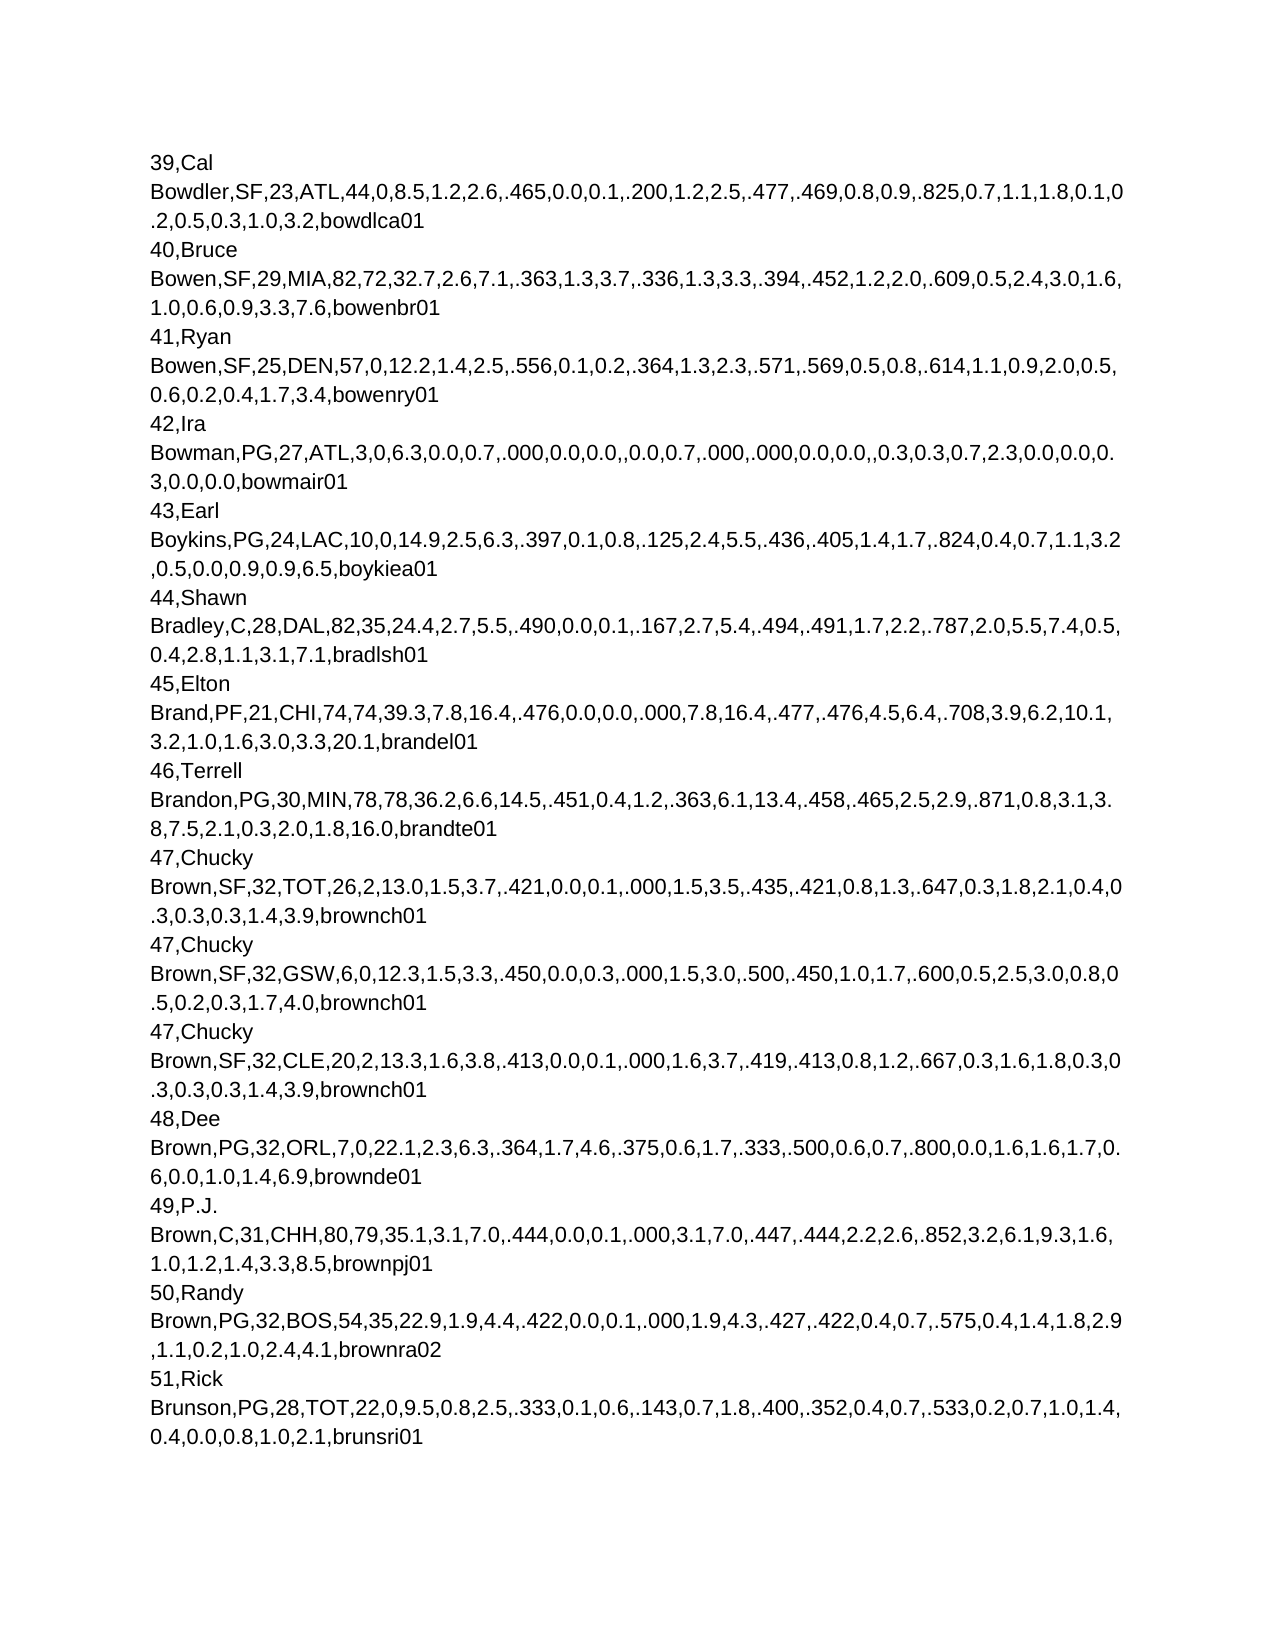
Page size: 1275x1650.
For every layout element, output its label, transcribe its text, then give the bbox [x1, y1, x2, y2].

text 45,Elton Brand,PF,21,CHI,74,74,39.3,7.8,16.4,.476,0.0,0.0,.000,7.8,16.4,.477,.476,4.5,6.4,.708,3.9,6.2,10.1,3.2,1.0,1.6,3.0,3.3,20.1,brandel01 [150, 671, 1125, 754]
text 48,Dee Brown,PG,32,ORL,7,0,22.1,2.3,6.3,.364,1.7,4.6,.375,0.6,1.7,.333,.500,0.6,0.7,.800,0.0,1.6,1.6,1.7,0.6,0.0,1.0,1.4,6.9,brownde01 [150, 1106, 1125, 1189]
text 50,Randy Brown,PG,32,BOS,54,35,22.9,1.9,4.4,.422,0.0,0.1,.000,1.9,4.3,.427,.422,0.4,0.7,.575,0.4,1.4,1.8,2.9,1.1,0.2,1.0,2.4,4.1,brownra02 [150, 1279, 1125, 1362]
text 40,Bruce Bowen,SF,29,MIA,82,72,32.7,2.6,7.1,.363,1.3,3.7,.336,1.3,3.3,.394,.452,1.2,2.0,.609,0.5,2.4,3.0,1.6,1.0,0.6,0.9,3.3,7.6,bowenbr01 [150, 237, 1125, 320]
text 41,Ryan Bowen,SF,25,DEN,57,0,12.2,1.4,2.5,.556,0.1,0.2,.364,1.3,2.3,.571,.569,0.5,0.8,.614,1.1,0.9,2.0,0.5,0.6,0.2,0.4,1.7,3.4,bowenry01 [150, 324, 1125, 407]
text 49,P.J. Brown,C,31,CHH,80,79,35.1,3.1,7.0,.444,0.0,0.1,.000,3.1,7.0,.447,.444,2.2,2.6,.852,3.2,6.1,9.3,1.6,1.0,1.2,1.4,3.3,8.5,brownpj01 [150, 1192, 1125, 1276]
text 47,Chucky Brown,SF,32,TOT,26,2,13.0,1.5,3.7,.421,0.0,0.1,.000,1.5,3.5,.435,.421,0.8,1.3,.647,0.3,1.8,2.1,0.4,0.3,0.3,0.3,1.4,3.9,brownch01 [150, 845, 1125, 928]
text 42,Ira Bowman,PG,27,ATL,3,0,6.3,0.0,0.7,.000,0.0,0.0,,0.0,0.7,.000,.000,0.0,0.0,,0.3,0.3,0.7,2.3,0.0,0.0,0.3,0.0,0.0,bowmair01 [150, 411, 1125, 494]
text 44,Shawn Bradley,C,28,DAL,82,35,24.4,2.7,5.5,.490,0.0,0.1,.167,2.7,5.4,.494,.491,1.7,2.2,.787,2.0,5.5,7.4,0.5,0.4,2.8,1.1,3.1,7.1,bradlsh01 [150, 584, 1125, 667]
text 51,Rick Brunson,PG,28,TOT,22,0,9.5,0.8,2.5,.333,0.1,0.6,.143,0.7,1.8,.400,.352,0.4,0.7,.533,0.2,0.7,1.0,1.4,0.4,0.0,0.8,1.0,2.1,brunsri01 [150, 1366, 1125, 1449]
text 43,Earl Boykins,PG,24,LAC,10,0,14.9,2.5,6.3,.397,0.1,0.8,.125,2.4,5.5,.436,.405,1.4,1.7,.824,0.4,0.7,1.1,3.2,0.5,0.0,0.9,0.9,6.5,boykiea01 [150, 497, 1125, 581]
text 39,Cal Bowdler,SF,23,ATL,44,0,8.5,1.2,2.6,.465,0.0,0.1,.200,1.2,2.5,.477,.469,0.8,0.9,.825,0.7,1.1,1.8,0.1,0.2,0.5,0.3,1.0,3.2,bowdlca01 [150, 150, 1125, 233]
text 46,Terrell Brandon,PG,30,MIN,78,78,36.2,6.6,14.5,.451,0.4,1.2,.363,6.1,13.4,.458,.465,2.5,2.9,.871,0.8,3.1,3.8,7.5,2.1,0.3,2.0,1.8,16.0,brandte01 [150, 758, 1125, 841]
text 47,Chucky Brown,SF,32,GSW,6,0,12.3,1.5,3.3,.450,0.0,0.3,.000,1.5,3.0,.500,.450,1.0,1.7,.600,0.5,2.5,3.0,0.8,0.5,0.2,0.3,1.7,4.0,brownch01 [150, 932, 1125, 1015]
text 47,Chucky Brown,SF,32,CLE,20,2,13.3,1.6,3.8,.413,0.0,0.1,.000,1.6,3.7,.419,.413,0.8,1.2,.667,0.3,1.6,1.8,0.3,0.3,0.3,0.3,1.4,3.9,brownch01 [150, 1019, 1125, 1102]
